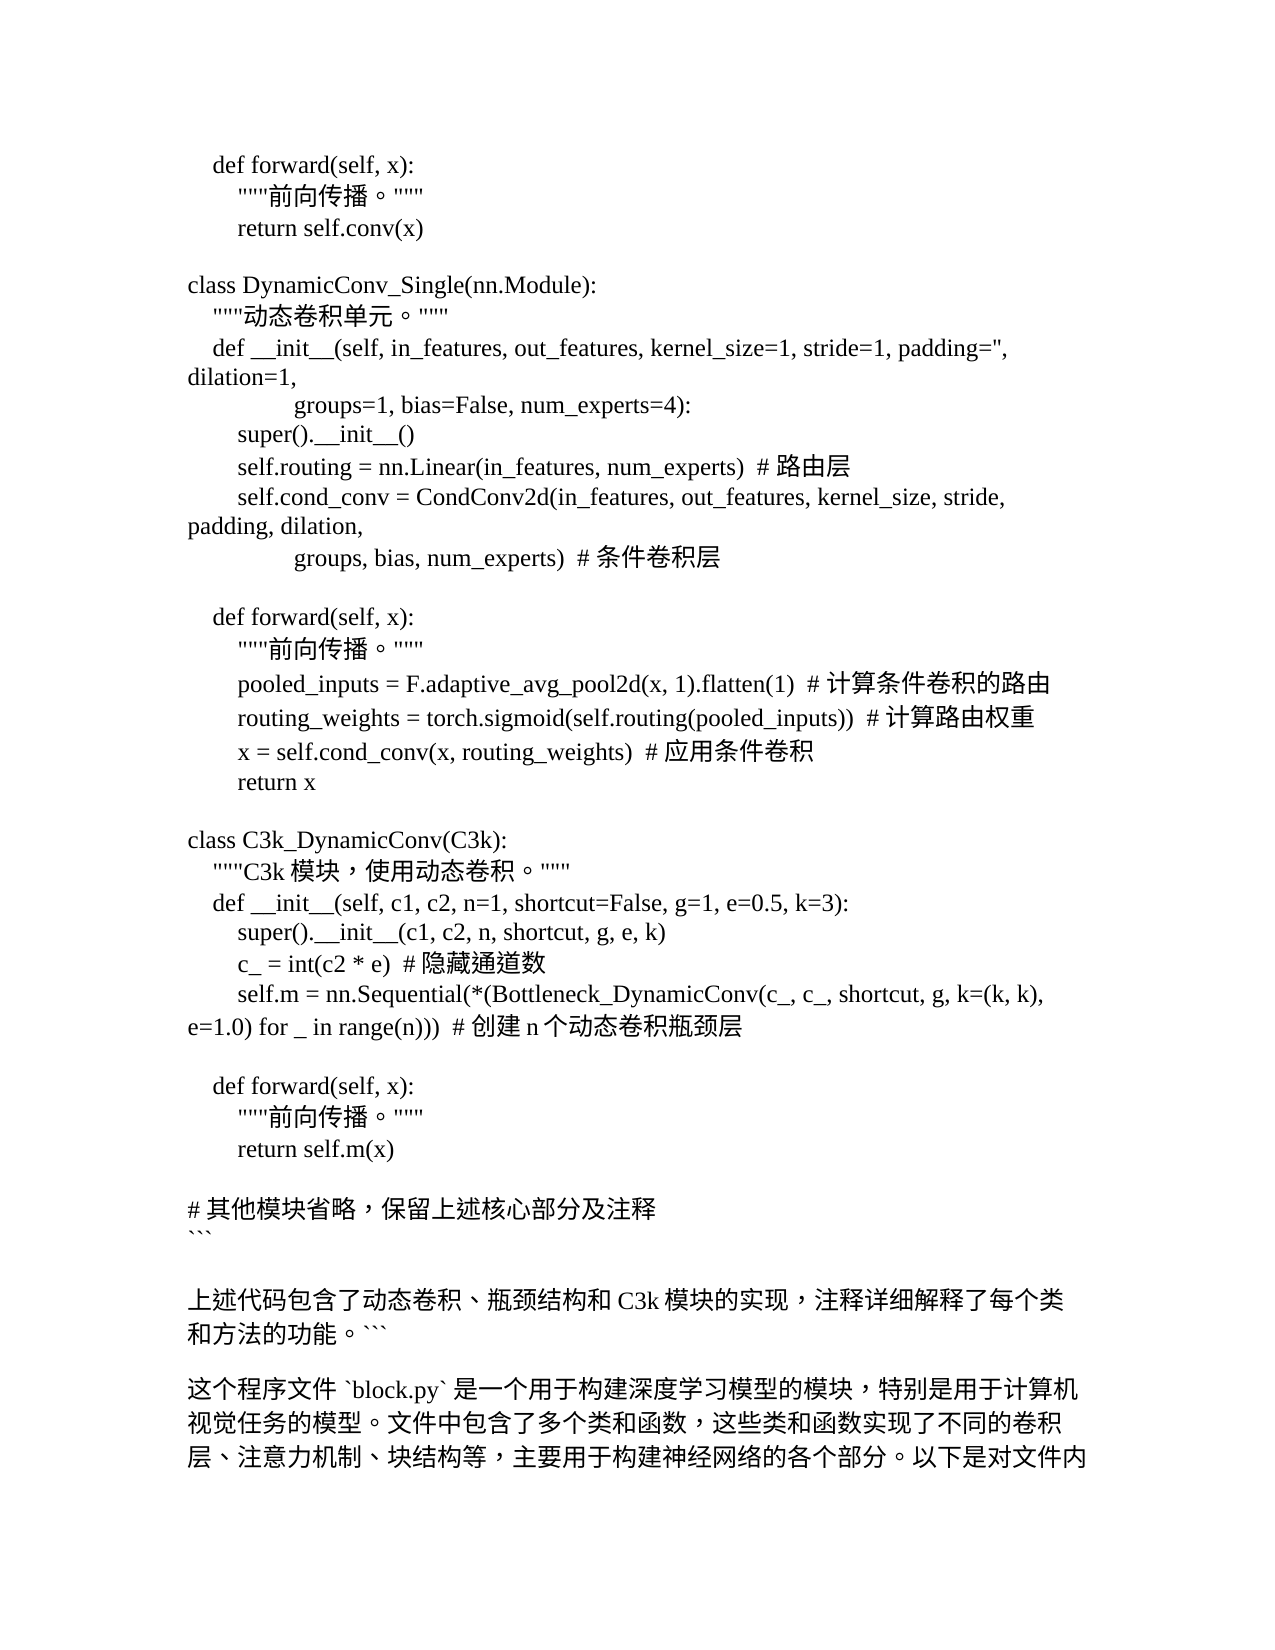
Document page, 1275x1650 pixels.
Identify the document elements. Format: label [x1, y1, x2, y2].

text [187, 1372, 1087, 1474]
text [187, 150, 1087, 1351]
